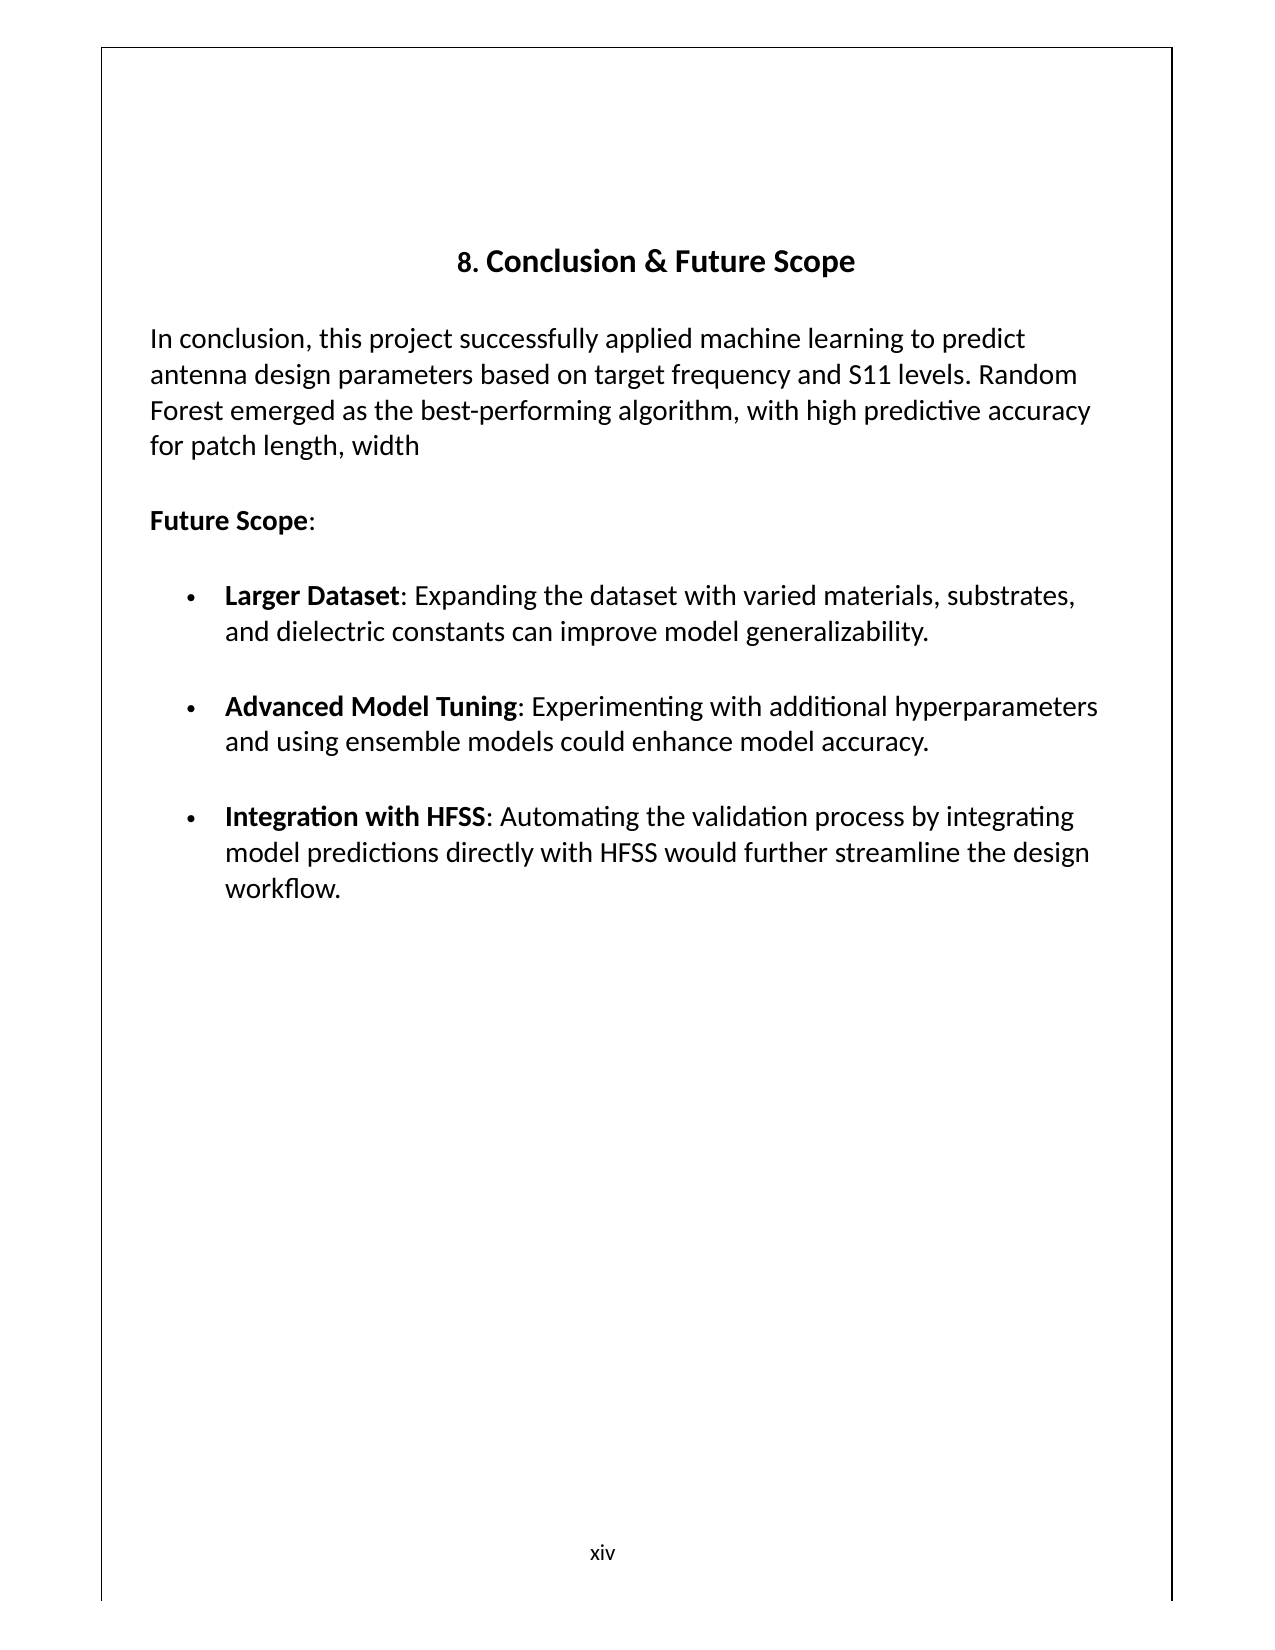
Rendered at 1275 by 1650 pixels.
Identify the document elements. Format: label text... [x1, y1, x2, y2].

text 8. Conclusion & Future Scope [187, 240, 1125, 281]
list Larger Dataset: Expanding the dataset with varied materials, substrates, and dielectric constants can improve model generalizability. [187, 577, 1125, 648]
text Future Scope: [150, 502, 1125, 538]
text In conclusion, this project successfully applied machine learning to predict antenna design parameters based on target frequency and S11 levels. Random Forest emerged as the best-performing algorithm, with high predictive accuracy for patch length, width [150, 320, 1125, 463]
list Integration with HFSS: Automating the validation process by integrating model predictions directly with HFSS would further streamline the design workflow. [187, 798, 1125, 905]
list Advanced Model Tuning: Experimenting with additional hyperparameters and using ensemble models could enhance model accuracy. [187, 688, 1125, 759]
